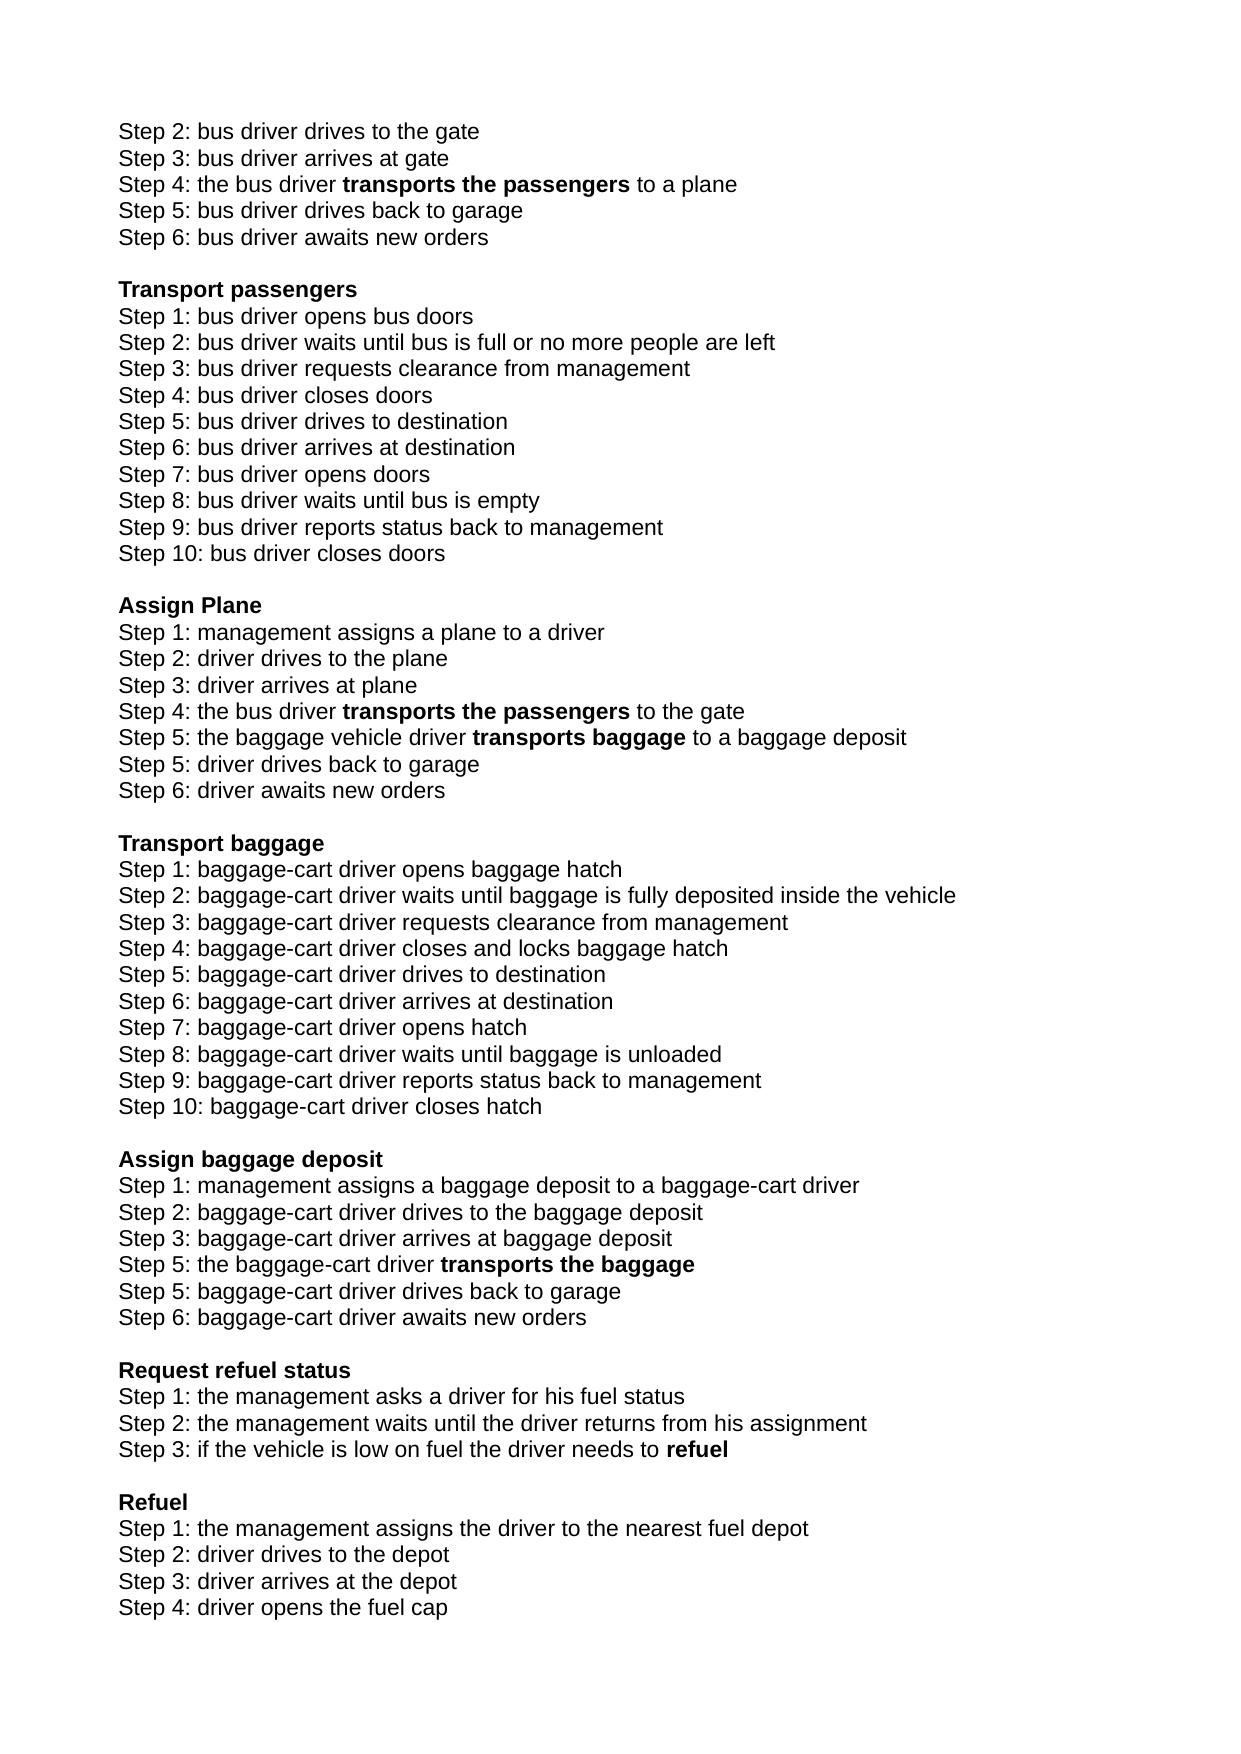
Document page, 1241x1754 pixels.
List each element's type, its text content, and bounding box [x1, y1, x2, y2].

text Step 3: if the vehicle is low on fuel the driver needs to refuel [118, 1436, 1122, 1462]
text Step 7: baggage-cart driver opens hatch [118, 1014, 1122, 1041]
text Step 3: bus driver requests clearance from management [118, 355, 1122, 382]
text Step 8: bus driver waits until bus is empty [118, 487, 1122, 513]
text Step 6: baggage-cart driver awaits new orders [118, 1304, 1122, 1330]
text Step 2: bus driver drives to the gate [118, 118, 1122, 144]
text Step 7: bus driver opens doors [118, 461, 1122, 487]
text Assign Plane [118, 592, 1122, 619]
text Step 6: bus driver awaits new orders [118, 223, 1122, 250]
text Step 5: the baggage vehicle driver transports baggage to a baggage deposit [118, 724, 1122, 751]
text Step 5: the baggage-cart driver transports the baggage [118, 1251, 1122, 1278]
text Step 1: the management assigns the driver to the nearest fuel depot [118, 1515, 1122, 1541]
text Step 8: baggage-cart driver waits until baggage is unloaded [118, 1041, 1122, 1067]
text Step 1: baggage-cart driver opens baggage hatch [118, 856, 1122, 882]
text Step 1: the management asks a driver for his fuel status [118, 1383, 1122, 1409]
text Step 5: driver drives back to garage [118, 751, 1122, 777]
text Step 3: baggage-cart driver arrives at baggage deposit [118, 1225, 1122, 1251]
text Step 4: baggage-cart driver closes and locks baggage hatch [118, 935, 1122, 961]
text Step 10: bus driver closes doors [118, 540, 1122, 566]
text Request refuel status [118, 1357, 1122, 1383]
text Step 9: bus driver reports status back to management [118, 513, 1122, 540]
text Step 3: driver arrives at the depot [118, 1568, 1122, 1594]
text Step 3: baggage-cart driver requests clearance from management [118, 909, 1122, 935]
text Step 4: bus driver closes doors [118, 382, 1122, 408]
text Step 5: baggage-cart driver drives to destination [118, 961, 1122, 988]
text Step 1: management assigns a baggage deposit to a baggage-cart driver [118, 1172, 1122, 1199]
text Transport baggage [118, 830, 1122, 856]
text Step 2: driver drives to the depot [118, 1541, 1122, 1568]
text Step 2: baggage-cart driver drives to the baggage deposit [118, 1199, 1122, 1225]
text Step 4: the bus driver transports the passengers to a plane [118, 171, 1122, 197]
text Step 9: baggage-cart driver reports status back to management [118, 1067, 1122, 1093]
text Step 10: baggage-cart driver closes hatch [118, 1093, 1122, 1119]
text Step 5: baggage-cart driver drives back to garage [118, 1278, 1122, 1304]
text Step 2: baggage-cart driver waits until baggage is fully deposited inside the vehicle [118, 882, 1122, 909]
text Step 1: management assigns a plane to a driver [118, 619, 1122, 645]
text Refuel [118, 1488, 1122, 1515]
text Step 4: the bus driver transports the passengers to the gate [118, 698, 1122, 724]
text Step 3: bus driver arrives at gate [118, 144, 1122, 171]
text Step 6: driver awaits new orders [118, 777, 1122, 803]
text Step 6: bus driver arrives at destination [118, 434, 1122, 461]
text Step 5: bus driver drives back to garage [118, 197, 1122, 223]
text Step 3: driver arrives at plane [118, 672, 1122, 698]
text Assign baggage deposit [118, 1146, 1122, 1172]
text Transport passengers [118, 276, 1122, 303]
text Step 2: driver drives to the plane [118, 645, 1122, 672]
text Step 2: bus driver waits until bus is full or no more people are left [118, 329, 1122, 355]
text Step 5: bus driver drives to destination [118, 408, 1122, 434]
text Step 4: driver opens the fuel cap [118, 1594, 1122, 1620]
text Step 1: bus driver opens bus doors [118, 303, 1122, 329]
text Step 6: baggage-cart driver arrives at destination [118, 988, 1122, 1014]
text Step 2: the management waits until the driver returns from his assignment [118, 1409, 1122, 1436]
